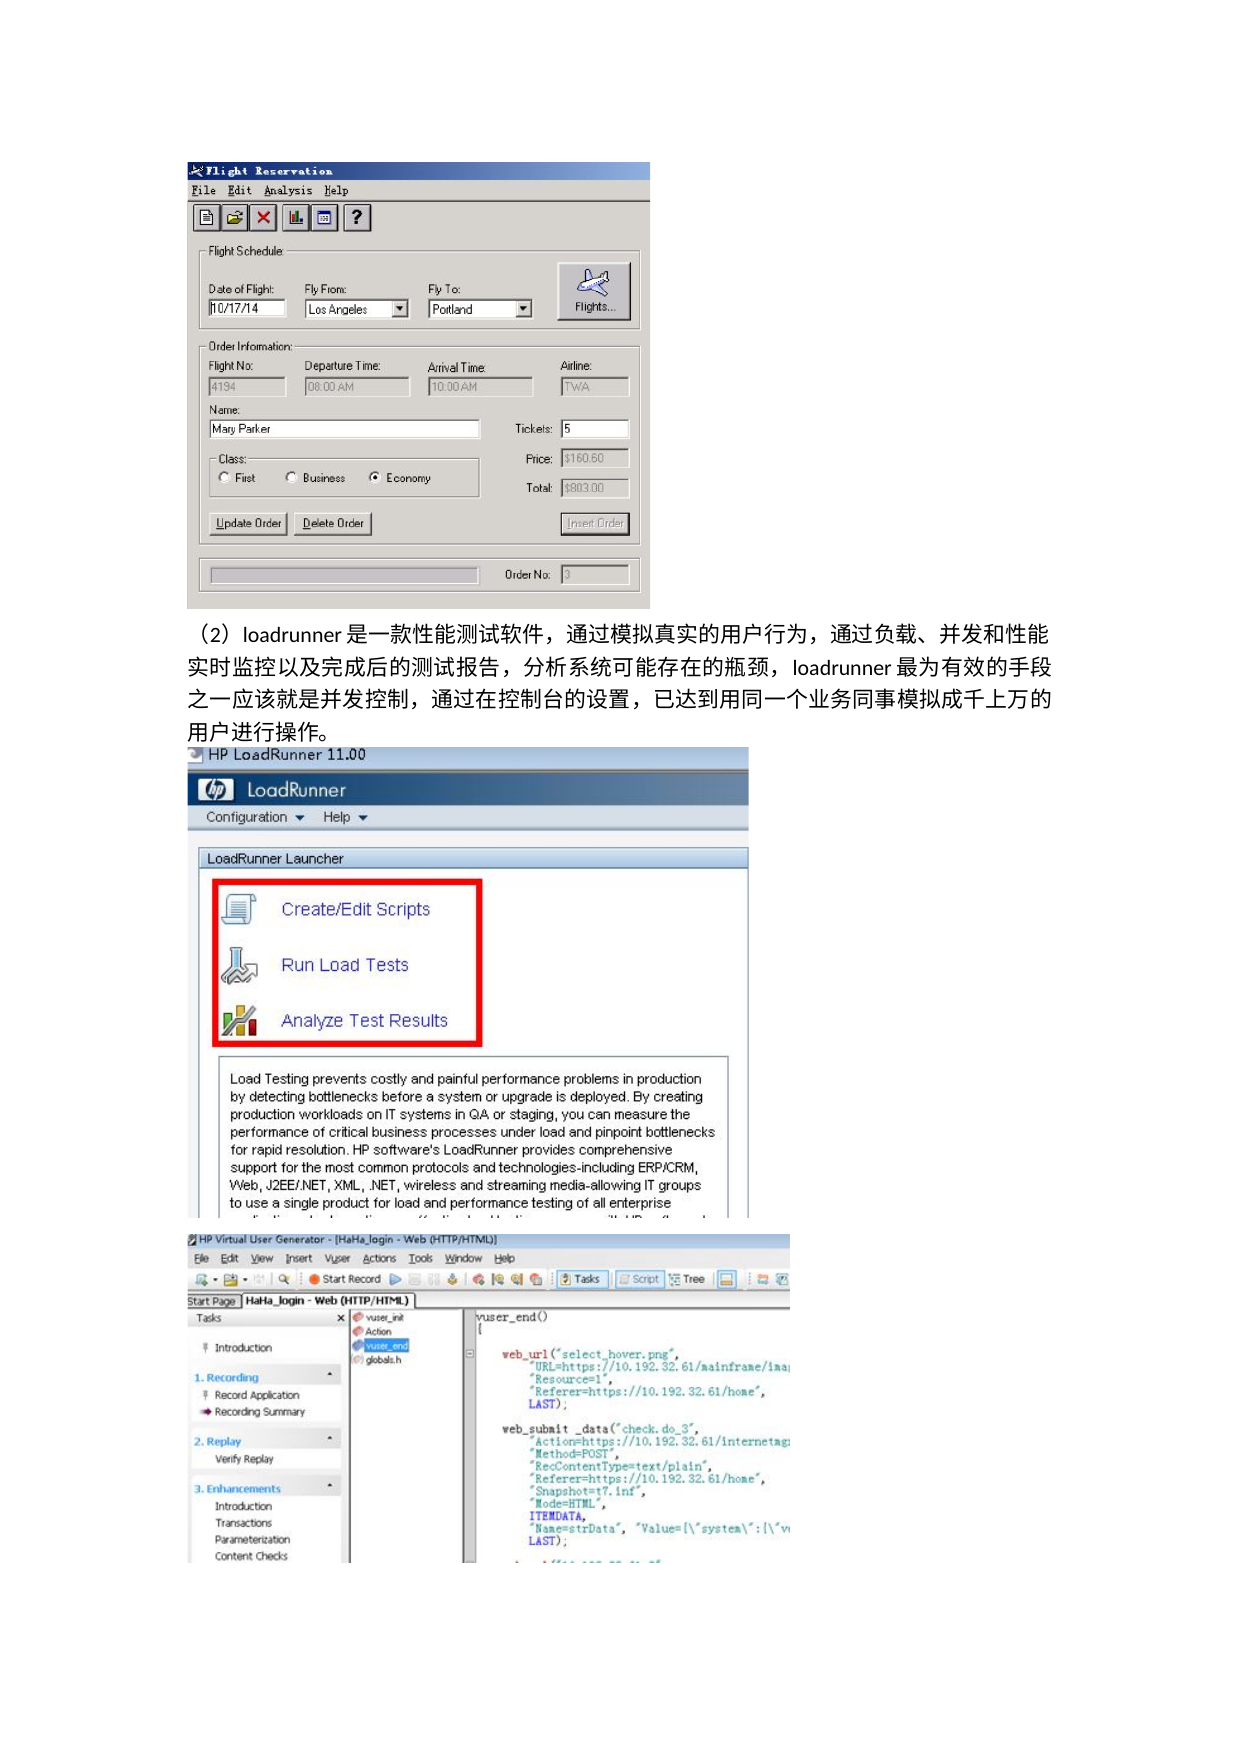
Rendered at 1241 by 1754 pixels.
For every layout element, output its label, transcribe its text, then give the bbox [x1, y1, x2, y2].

picture [187, 1234, 790, 1563]
picture [187, 162, 650, 609]
text （2）loadrunner是一款性能测试软件，通过模拟真实的用户行为，通过负载、并发和性能实时监控以及完成后的测试报告，分析系统可能存在的瓶颈，loadrunner最为有效的手段之一应该就是并发控制，通过在控制台的设置，已达到用同一个业务同事模拟成千上万的用户进行操作。 [187, 617, 1053, 747]
picture [187, 747, 749, 1218]
